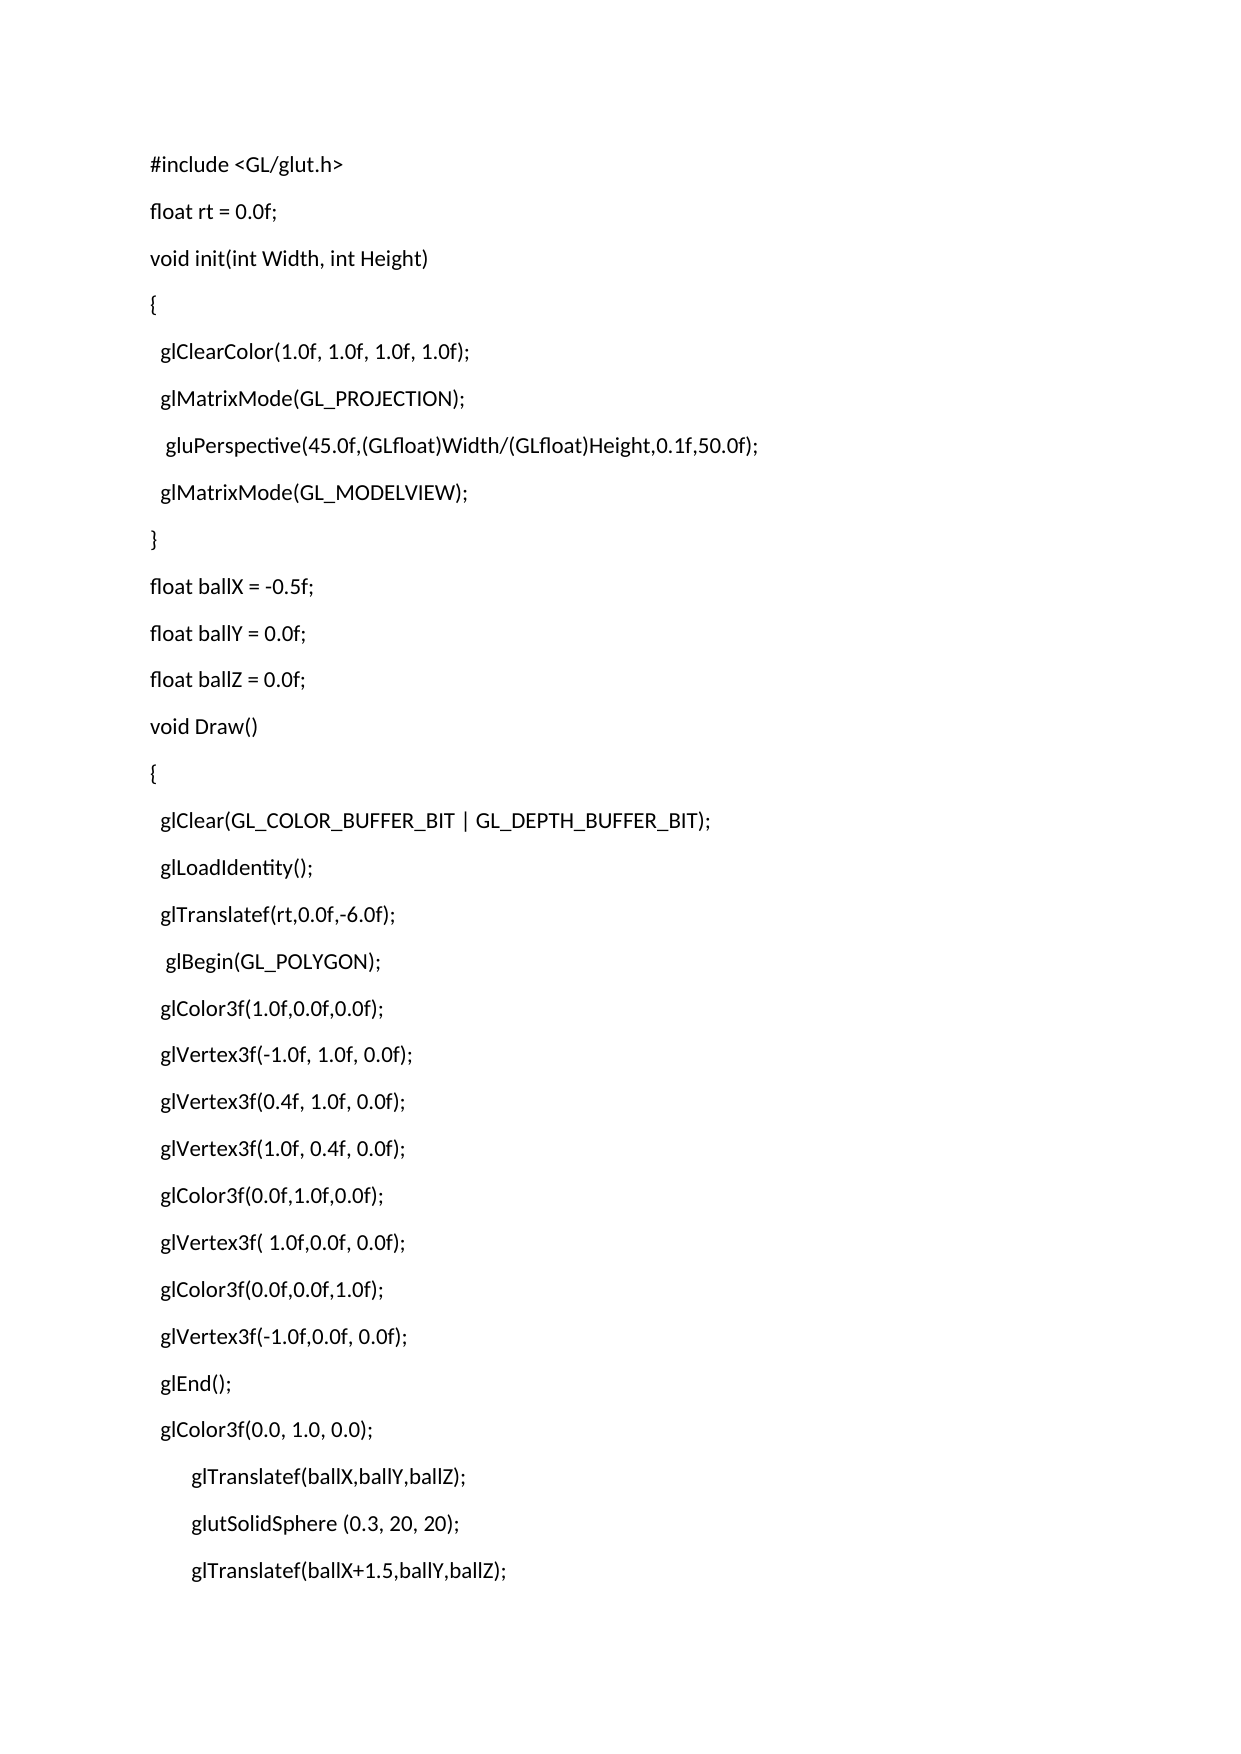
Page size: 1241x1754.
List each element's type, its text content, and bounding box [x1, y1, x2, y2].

text glTranslatef(ballX,ballY,ballZ); [150, 1462, 1090, 1491]
text glClear(GL_COLOR_BUFFER_BIT | GL_DEPTH_BUFFER_BIT); [150, 806, 1090, 834]
text glColor3f(1.0f,0.0f,0.0f); [150, 994, 1090, 1022]
text { [150, 291, 1090, 319]
text void init(int Width, int Height) [150, 244, 1090, 272]
text #include <GL/glut.h> [150, 150, 1090, 178]
text glutSolidSphere (0.3, 20, 20); [150, 1509, 1090, 1537]
text glVertex3f(-1.0f, 1.0f, 0.0f); [150, 1041, 1090, 1069]
text glMatrixMode(GL_PROJECTION); [150, 384, 1090, 412]
text } [150, 525, 1090, 553]
text float ballZ = 0.0f; [150, 666, 1090, 694]
text glTranslatef(rt,0.0f,-6.0f); [150, 900, 1090, 928]
text glLoadIdentity(); [150, 853, 1090, 881]
text glEnd(); [150, 1369, 1090, 1397]
text glVertex3f(1.0f, 0.4f, 0.0f); [150, 1134, 1090, 1162]
text glClearColor(1.0f, 1.0f, 1.0f, 1.0f); [150, 337, 1090, 366]
text glVertex3f( 1.0f,0.0f, 0.0f); [150, 1228, 1090, 1256]
text glBegin(GL_POLYGON); [150, 947, 1090, 975]
text glVertex3f(0.4f, 1.0f, 0.0f); [150, 1087, 1090, 1116]
text float rt = 0.0f; [150, 197, 1090, 225]
text { [150, 759, 1090, 787]
text glColor3f(0.0, 1.0, 0.0); [150, 1416, 1090, 1444]
text glVertex3f(-1.0f,0.0f, 0.0f); [150, 1322, 1090, 1350]
text glColor3f(0.0f,0.0f,1.0f); [150, 1275, 1090, 1303]
text void Draw() [150, 712, 1090, 741]
text glColor3f(0.0f,1.0f,0.0f); [150, 1181, 1090, 1209]
text gluPerspective(45.0f,(GLfloat)Width/(GLfloat)Height,0.1f,50.0f); [150, 431, 1090, 459]
text float ballY = 0.0f; [150, 619, 1090, 647]
text glMatrixMode(GL_MODELVIEW); [150, 478, 1090, 506]
text glTranslatef(ballX+1.5,ballY,ballZ); [150, 1556, 1090, 1584]
text float ballX = -0.5f; [150, 572, 1090, 600]
